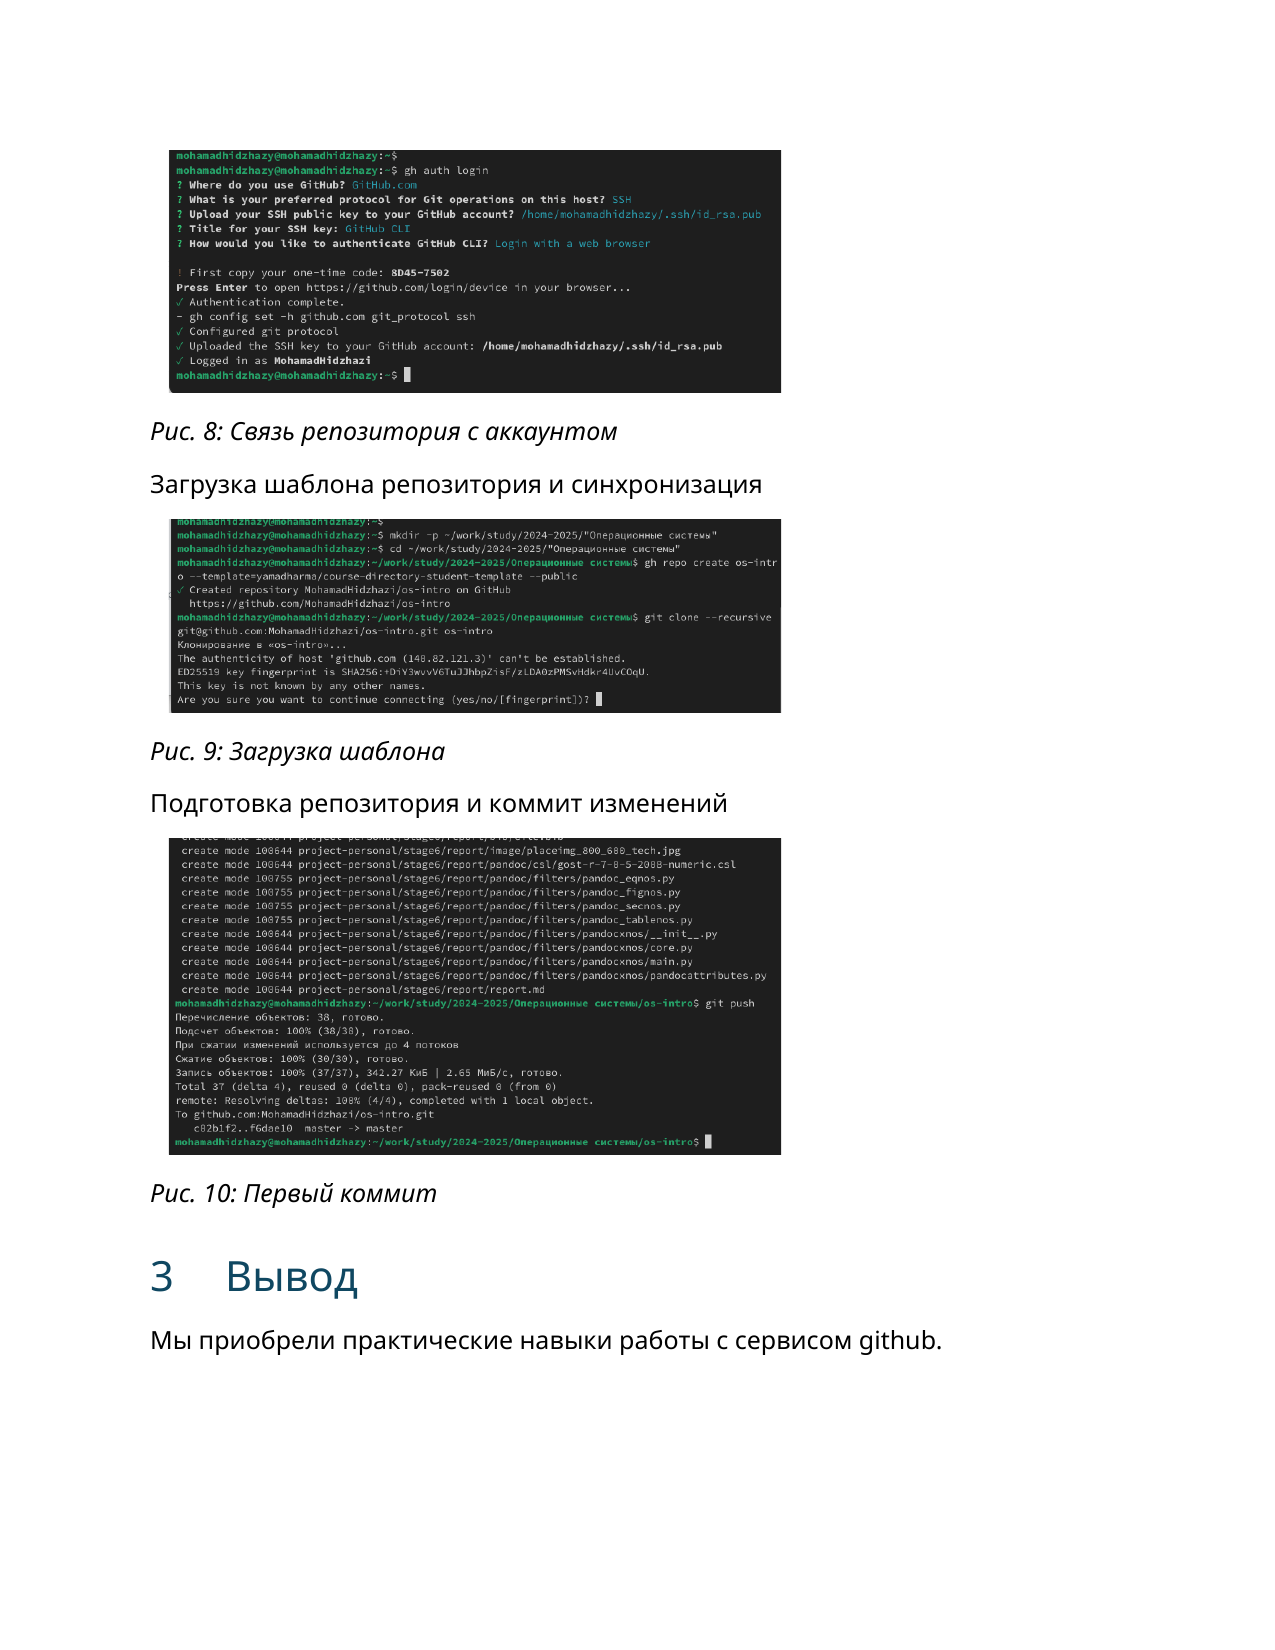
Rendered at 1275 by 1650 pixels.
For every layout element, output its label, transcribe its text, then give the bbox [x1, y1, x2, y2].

subtitle 3 Вывод [150, 1247, 1125, 1304]
text Рис. 9: Загрузка шаблона [150, 733, 1125, 767]
picture [168, 519, 782, 713]
text Мы приобрели практические навыки работы с сервисом github. [150, 1323, 1125, 1357]
text Рис. 10: Первый коммит [150, 1176, 1125, 1209]
picture [168, 150, 782, 393]
picture [168, 838, 782, 1155]
text Подготовка репозитория и коммит изменений [150, 786, 1125, 820]
text Рис. 8: Связь репозитория с аккаунтом [150, 414, 1125, 448]
text Загрузка шаблона репозитория и синхронизация [150, 467, 1125, 501]
